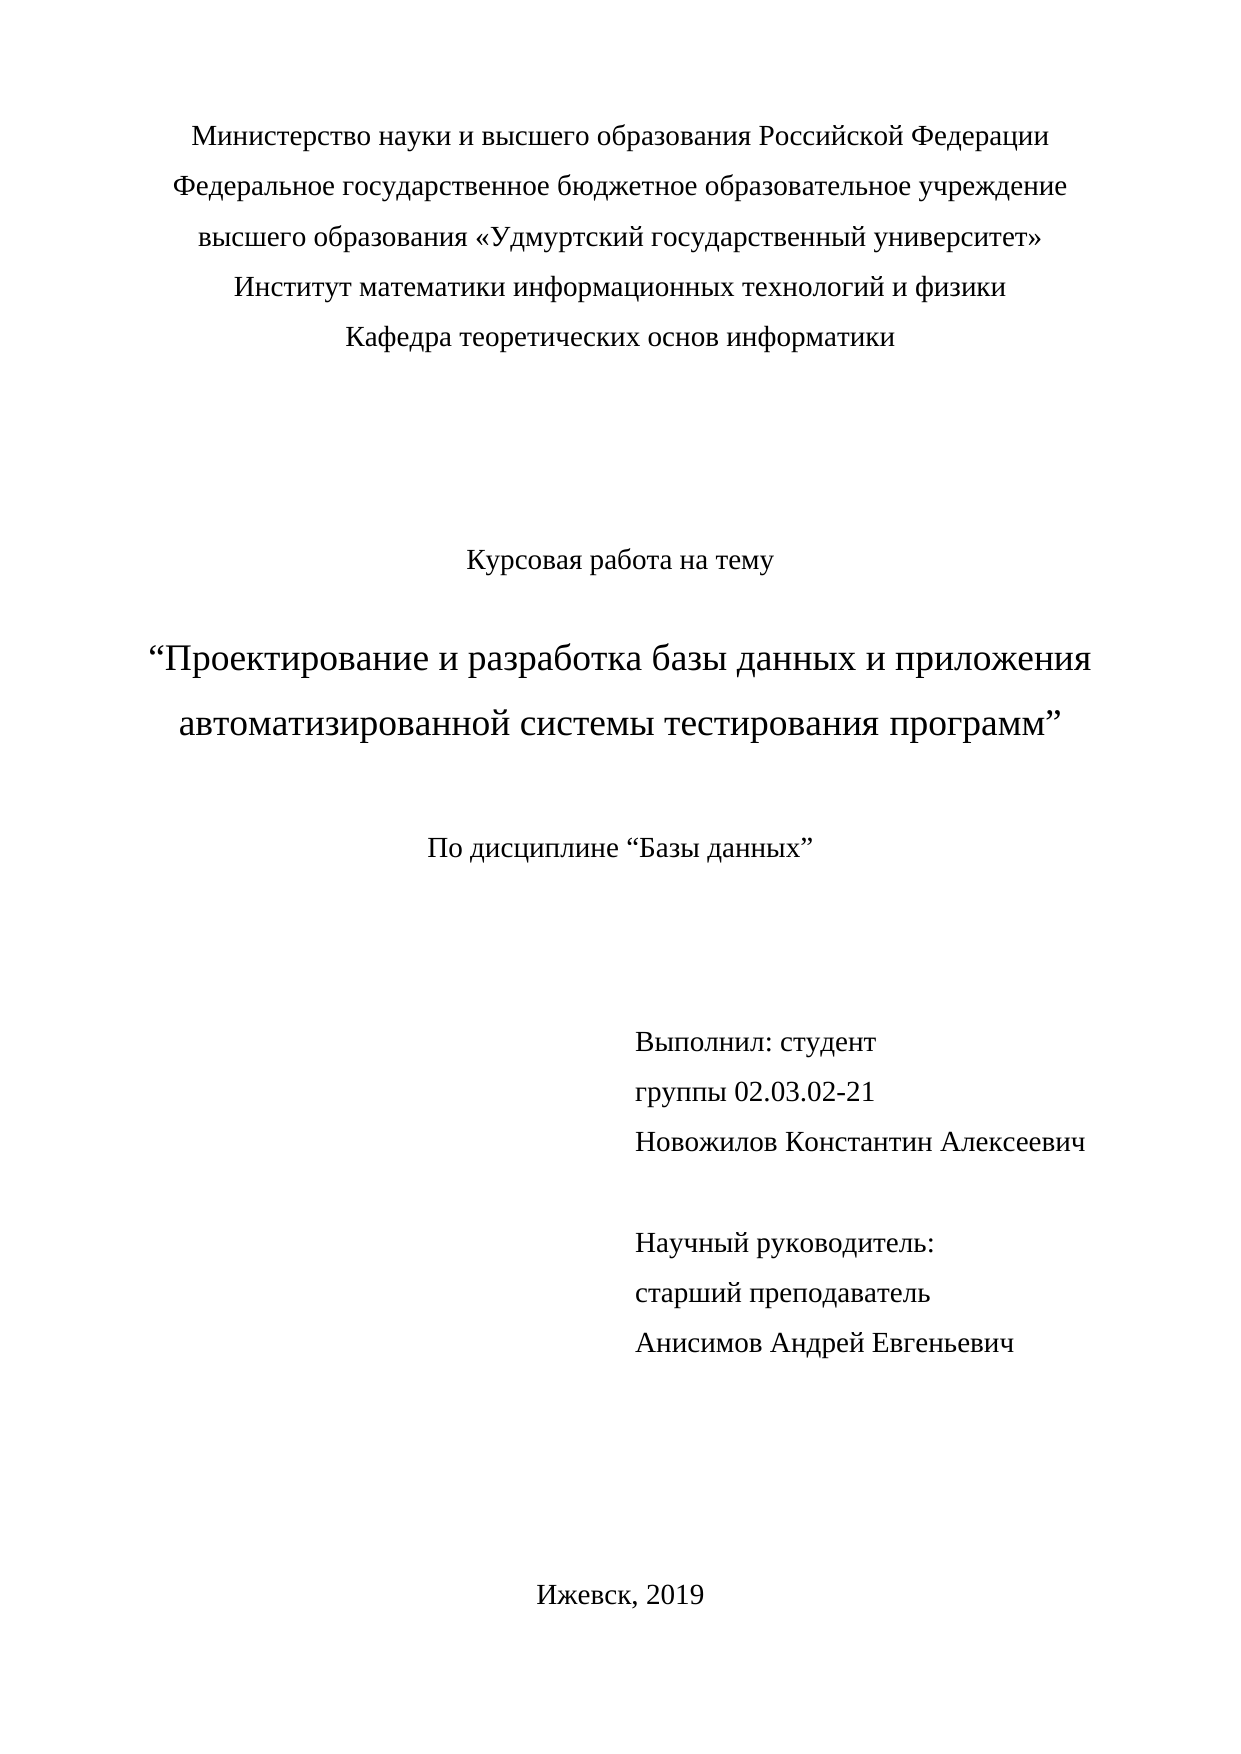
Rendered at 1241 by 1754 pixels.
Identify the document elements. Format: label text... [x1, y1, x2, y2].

text Курсовая работа на тему [118, 542, 1122, 576]
text Ижевск, 2019 [118, 1577, 1122, 1611]
text Выполнил: студент группы 02.03.02-21 [635, 1024, 1122, 1108]
text По дисциплине “Базы данных” [118, 830, 1122, 863]
text старший преподаватель [635, 1275, 1122, 1309]
text Кафедра теоретических основ информатики [118, 319, 1122, 353]
text Анисимов Андрей Евгеньевич [635, 1326, 1122, 1359]
text Институт математики информационных технологий и физики [118, 269, 1122, 303]
text Министерство науки и высшего образования Российской Федерации [118, 118, 1122, 152]
text Новожилов Константин Алексеевич [635, 1124, 1122, 1158]
text Федеральное государственное бюджетное образовательное учреждение высшего образования «Удмуртский государственный университет» [118, 168, 1122, 252]
text Научный руководитель: [635, 1225, 1122, 1258]
text “Проектирование и разработка базы данных и приложения автоматизированной системы тестирования программ” [118, 636, 1122, 743]
